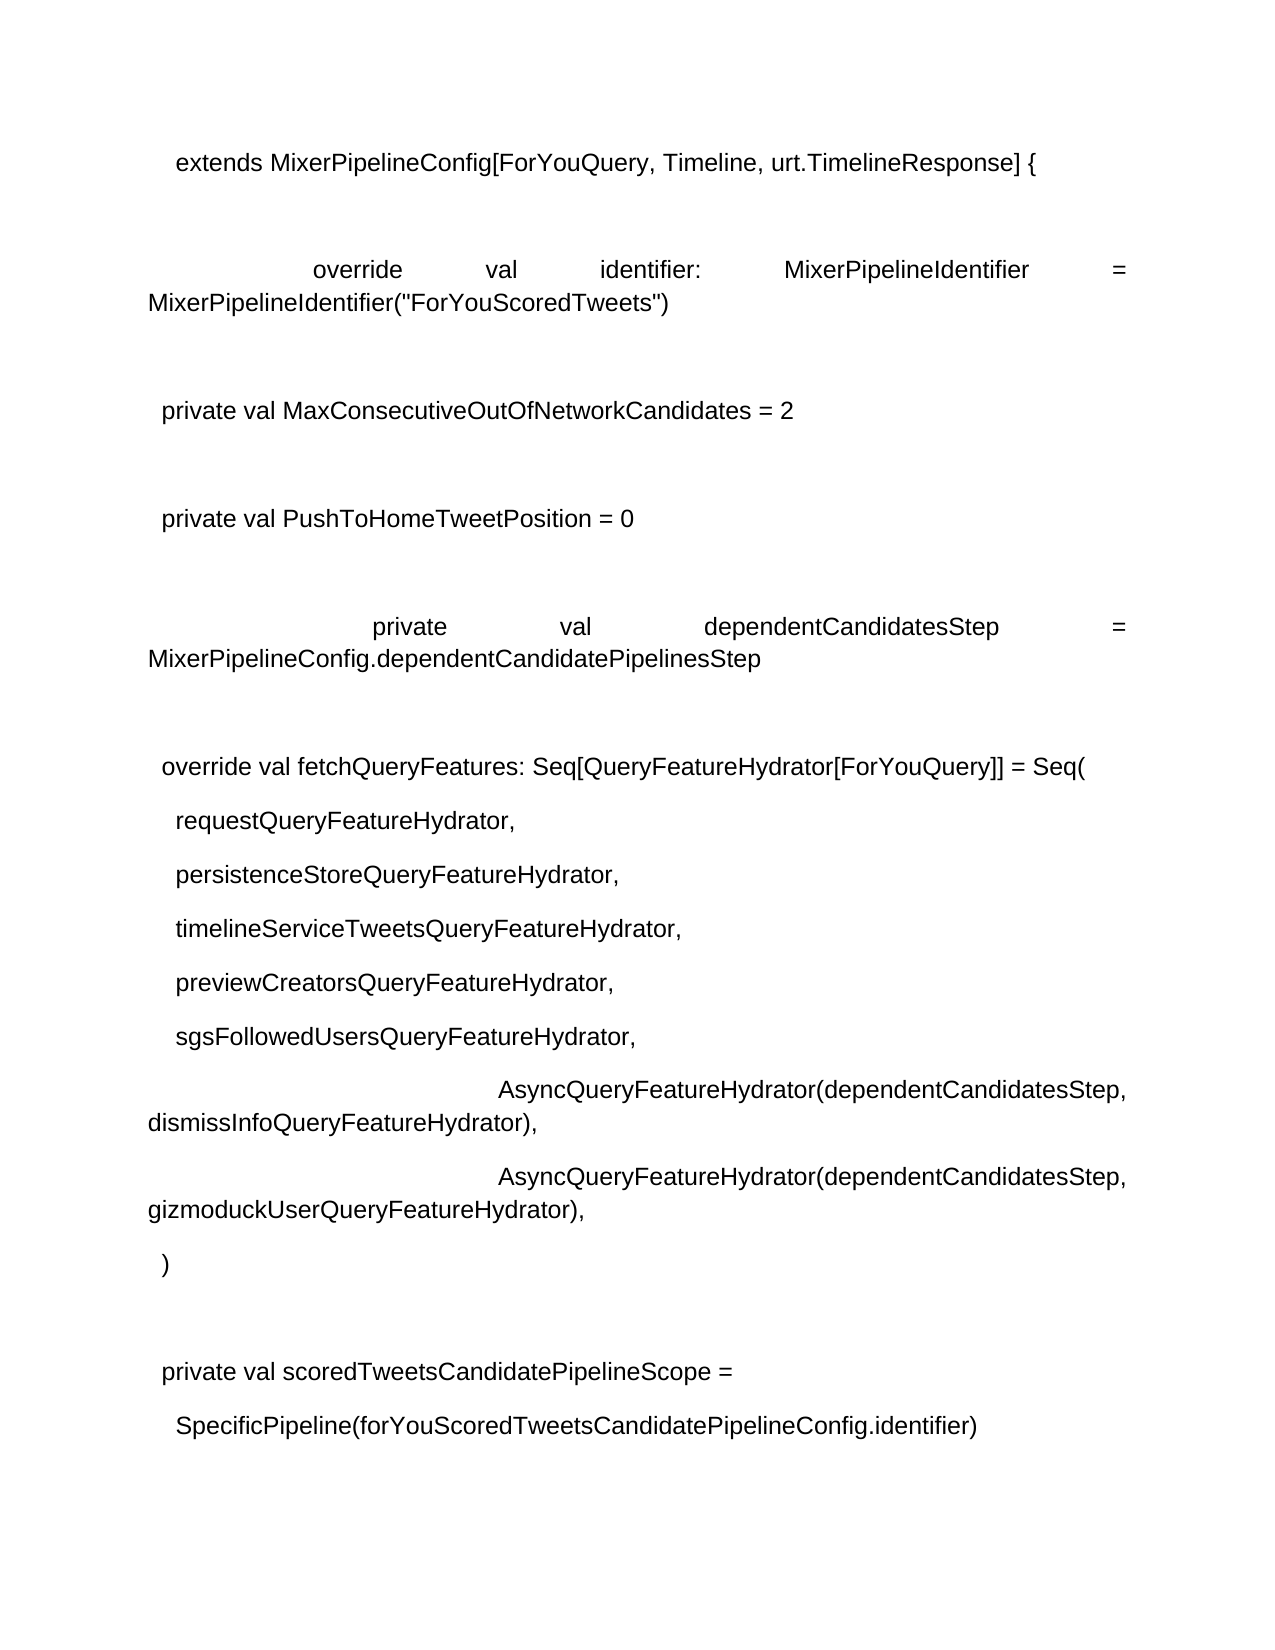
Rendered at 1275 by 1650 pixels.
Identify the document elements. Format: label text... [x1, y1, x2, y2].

text SpecificPipeline(forYouScoredTweetsCandidatePipelineConfig.identifier) [148, 1411, 1127, 1439]
text override val identifier: MixerPipelineIdentifier = MixerPipelineIdentifier("ForYouScoredTweets") [148, 255, 1127, 317]
text extends MixerPipelineConfig[ForYouQuery, Timeline, urt.TimelineResponse] { [148, 148, 1127, 176]
text override val fetchQueryFeatures: Seq[QueryFeatureHydrator[ForYouQuery]] = Seq( [148, 752, 1127, 781]
text previewCreatorsQueryFeatureHydrator, [148, 968, 1127, 996]
text private val PushToHomeTweetPosition = 0 [148, 504, 1127, 532]
text private val dependentCandidatesStep = MixerPipelineConfig.dependentCandidatePipelinesStep [148, 611, 1127, 673]
text private val scoredTweetsCandidatePipelineScope = [148, 1357, 1127, 1386]
text private val MaxConsecutiveOutOfNetworkCandidates = 2 [148, 396, 1127, 425]
text AsyncQueryFeatureHydrator(dependentCandidatesStep, dismissInfoQueryFeatureHydrator), [148, 1075, 1127, 1137]
text ) [148, 1249, 1127, 1278]
text timelineServiceTweetsQueryFeatureHydrator, [148, 914, 1127, 942]
text AsyncQueryFeatureHydrator(dependentCandidatesStep, gizmoduckUserQueryFeatureHydrator), [148, 1162, 1127, 1224]
text persistenceStoreQueryFeatureHydrator, [148, 860, 1127, 889]
text sgsFollowedUsersQueryFeatureHydrator, [148, 1021, 1127, 1050]
text requestQueryFeatureHydrator, [148, 806, 1127, 835]
